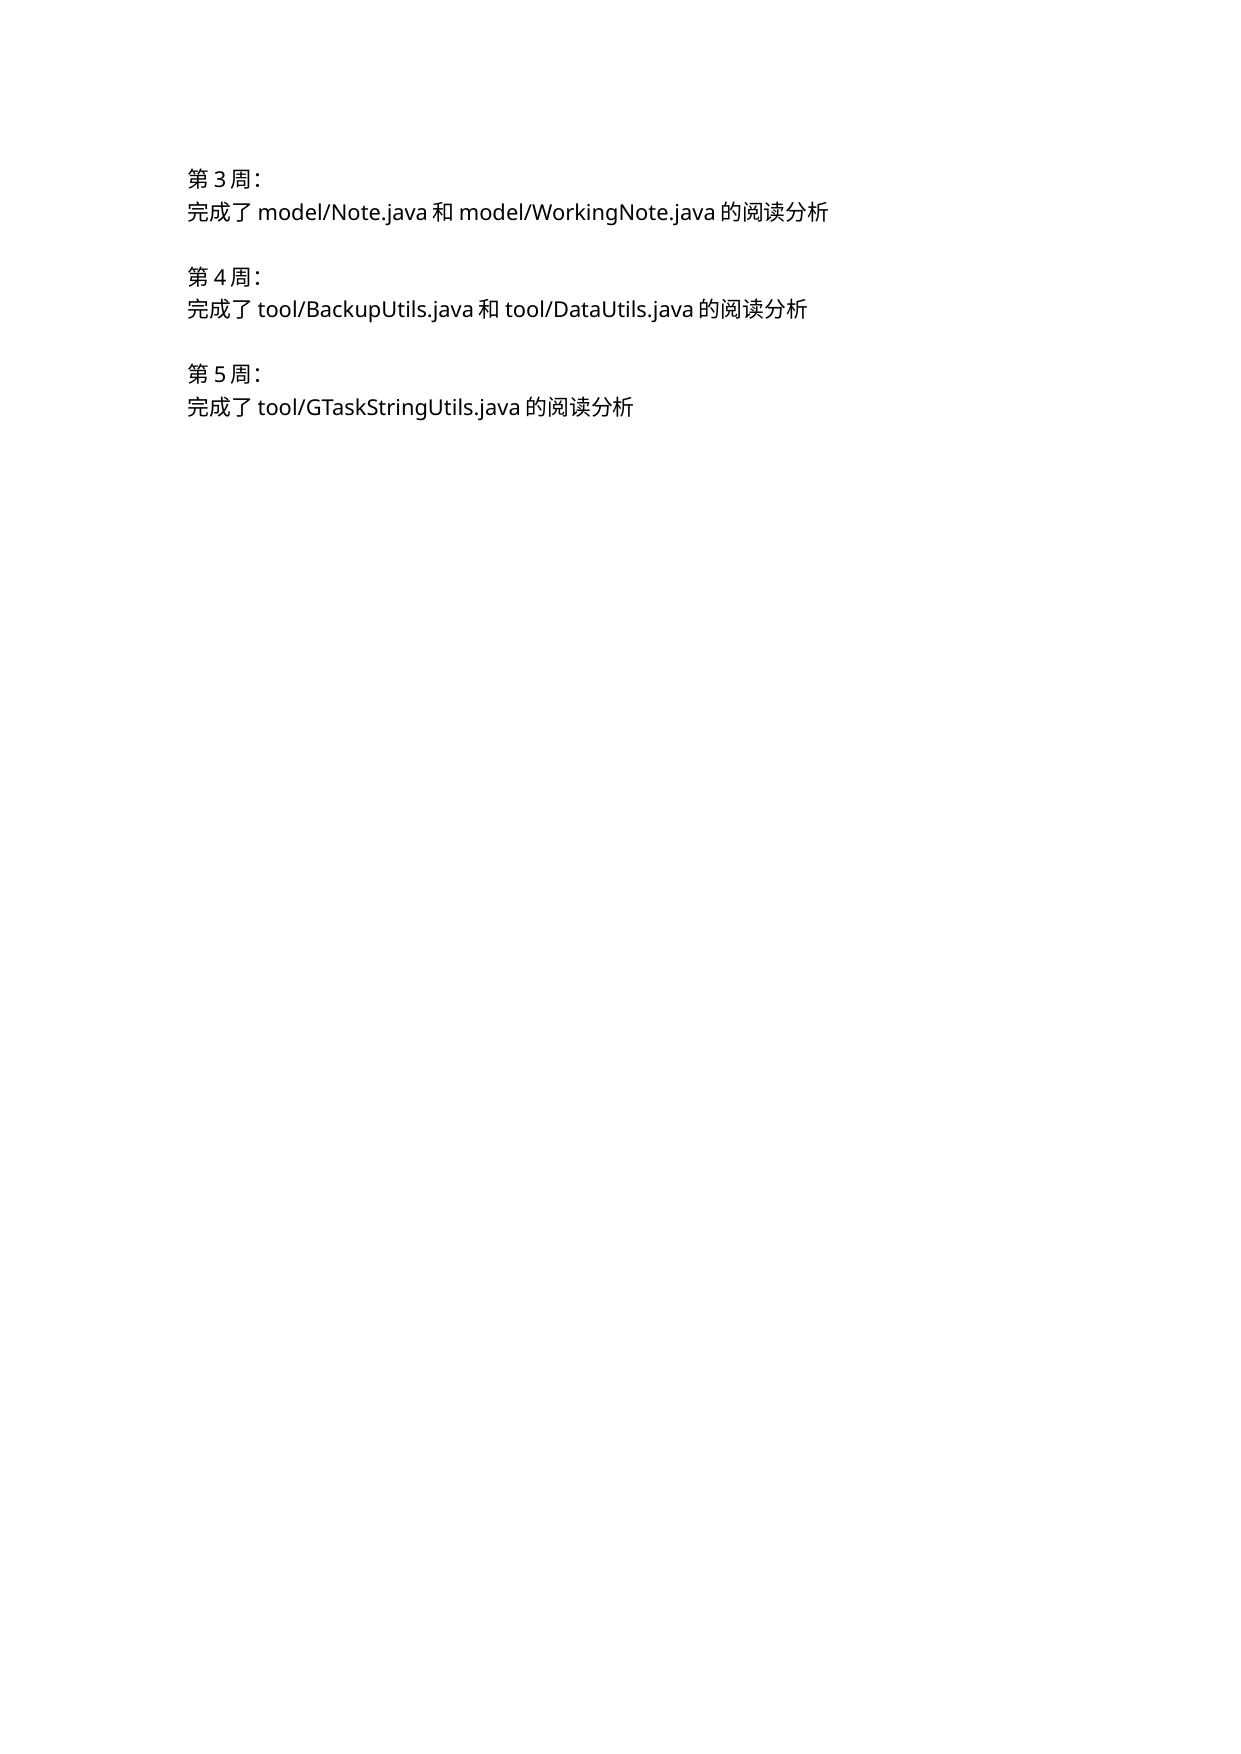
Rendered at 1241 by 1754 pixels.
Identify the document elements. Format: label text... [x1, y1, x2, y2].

text 第3周： [187, 162, 1053, 194]
text 完成了model/Note.java和model/WorkingNote.java的阅读分析 [187, 194, 1053, 227]
text 完成了tool/GTaskStringUtils.java的阅读分析 [187, 389, 1053, 422]
text 第5周： [187, 357, 1053, 389]
text 第4周： [187, 259, 1053, 292]
text 完成了tool/BackupUtils.java和tool/DataUtils.java的阅读分析 [187, 292, 1053, 324]
